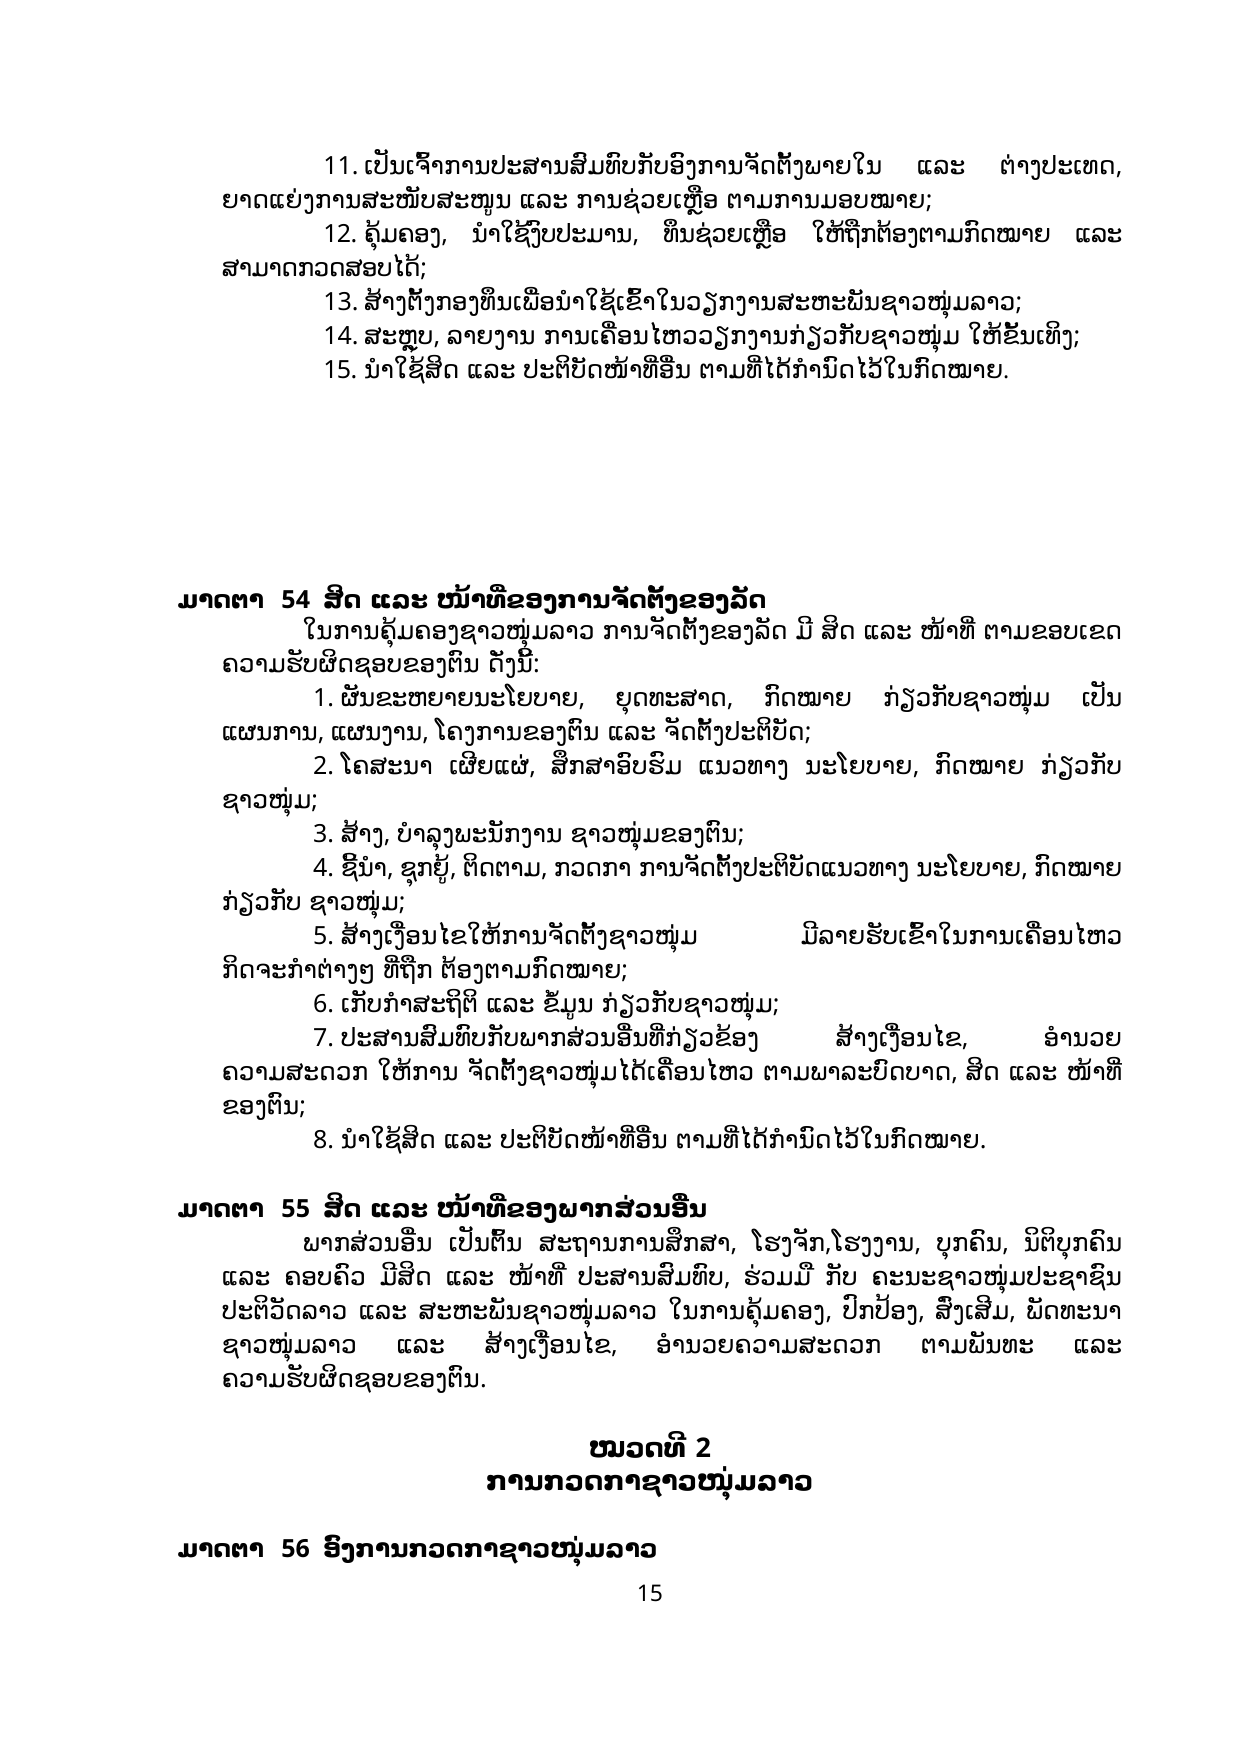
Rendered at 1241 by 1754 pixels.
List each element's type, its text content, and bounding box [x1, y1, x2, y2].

list ນຳໃຊ້ສິດ ແລະ ປະຕິບັດໜ້າທີ່ອື່ນ ຕາມທີ່ໄດ້ກຳນົດໄວ້ໃນກົດໝາຍ. [222, 352, 1122, 386]
text ການກວດກາຊາວໜຸ່ມລາວ [177, 1466, 1122, 1497]
text ມາດຕາ 54 ສິດ ແລະ ໜ້າທີ່ຂອງການຈັດຕັ້ງຂອງລັດ [177, 582, 1122, 616]
list ສະຫຼຸບ, ລາຍງານ ການເຄື່ອນໄຫວວຽກງານກ່ຽວກັບຊາວໜຸ່ມ ໃຫ້ຂັ້ນເທິງ; [222, 318, 1122, 352]
list ສ້າງຕັ້ງກອງທຶນເພື່ອນຳໃຊ້ເຂົ້າໃນວຽກງານສະຫະພັນຊາວໜຸ່ມລາວ; [222, 284, 1122, 318]
text ໃນການຄຸ້ມຄອງຊາວໜຸ່ມລາວ ການຈັດຕັ້ງຂອງລັດ ມີ ສິດ ແລະ ໜ້າທີ່ ຕາມຂອບເຂດຄວາມຮັບຜິດຊອບຂອງຕົນ ດ່ັງນີ້: [222, 616, 1122, 679]
list ຄຸ້ມຄອງ, ນຳໃຊ້ງົບປະມານ, ທຶນຊ່ວຍເຫຼືອ ໃຫ້ຖືກຕ້ອງຕາມກົດໝາຍ ແລະ ສາມາດກວດສອບໄດ້; [222, 216, 1122, 284]
text ມາດຕາ 55 ສິດ ແລະ ໜ້າທີ່ຂອງພາກສ່ວນອື່ນ [177, 1190, 1122, 1224]
list ຊີ້ນໍາ, ຊຸກຍູ້, ຕິດຕາມ, ກວດກາ ການຈັດຕັ້ງປະຕິບັດແນວທາງ ນະໂຍບາຍ, ກົດໝາຍ ກ່ຽວກັບ ຊາວໜຸ່ມ; [222, 849, 1122, 918]
list ສ້າງເງື່ອນໄຂໃຫ້ການຈັດຕັ້ງຊາວໜຸ່ມ ມີລາຍຮັບເຂົ້າໃນການເຄື່ອນໄຫວກິດຈະກຳຕ່າງໆ ທີ່ຖືກ ຕ້ອງຕາມກົດໝາຍ; [222, 918, 1122, 986]
list ສ້າງ, ບໍາລຸງພະນັກງານ ຊາວໜຸ່ມຂອງຕົນ; [222, 816, 1122, 849]
list ຜັນຂະຫຍາຍນະໂຍບາຍ, ຍຸດທະສາດ, ກົດໝາຍ ກ່ຽວກັບຊາວໜຸ່ມ ເປັນແຜນການ, ແຜນງານ, ໂຄງການຂອງຕົນ ແລະ ຈັດຕັ້ງປະຕິບັດ; [222, 679, 1122, 747]
text ໝວດທີ 2 [177, 1429, 1122, 1466]
list ໂຄສະນາ ເຜີຍແຜ່, ສຶກສາອົບຮົມ ແນວທາງ ນະໂຍບາຍ, ກົດໝາຍ ກ່ຽວກັບຊາວໜຸ່ມ; [222, 747, 1122, 816]
list ເກັບກໍາສະຖິຕິ ແລະ ຂໍ້ມູນ ກ່ຽວກັບຊາວໜຸ່ມ; [222, 986, 1122, 1020]
list ນຳໃຊ້ສິດ ແລະ ປະຕິບັດໜ້າທີ່ອື່ນ ຕາມທີ່ໄດ້ກຳນົດໄວ້ໃນກົດໝາຍ. [222, 1122, 1122, 1156]
text ພາກສ່ວນອື່ນ ເປັນຕົ້ນ ສະຖານການສຶກສາ, ໂຮງຈັກ,ໂຮງງານ, ບຸກຄົນ, ນິຕິບຸກຄົນ ແລະ ຄອບຄົວ ມີສິດ ແລະ ໜ້າທີ່ ປະສານສົມທົບ, ຮ່ວມມື ກັບ ຄະນະຊາວໜຸ່ມປະຊາຊົນປະຕິວັດລາວ ແລະ ສະຫະພັນຊາວໜຸ່ມລາວ ໃນການຄຸ້ມຄອງ, ປົກປ້ອງ, ສົ່ງເສີມ, ພັດທະນາຊາວໜຸ່ມລາວ ແລະ ສ້າງເງື່ອນໄຂ, ອຳນວຍຄວາມສະດວກ ຕາມພັນທະ ແລະ ຄວາມຮັບຜິດຊອບຂອງຕົນ. [222, 1224, 1122, 1394]
text ມາດຕາ 56 ອົງການກວດກາຊາວໜຸ່ມລາວ [177, 1531, 1122, 1565]
list ປະສານສົມທົບກັບພາກສ່ວນອື່ນທີ່ກ່ຽວຂ້ອງ ສ້າງເງື່ອນໄຂ, ອໍານວຍຄວາມສະດວກ ໃຫ້ການ ຈັດຕັ້ງຊາວໜຸ່ມໄດ້ເຄື່ອນໄຫວ ຕາມພາລະບົດບາດ, ສິດ ແລະ ໜ້າທີ່ຂອງຕົນ; [222, 1020, 1122, 1122]
list ເປັນເຈົ້າການປະສານສົມທົບກັບອົງການຈັດຕັ້ງພາຍໃນ ແລະ ຕ່າງປະເທດ, ຍາດແຍ່ງການສະໜັບສະໜູນ ແລະ ການຊ່ວຍເຫຼືອ ຕາມການມອບໝາຍ; [222, 148, 1122, 216]
